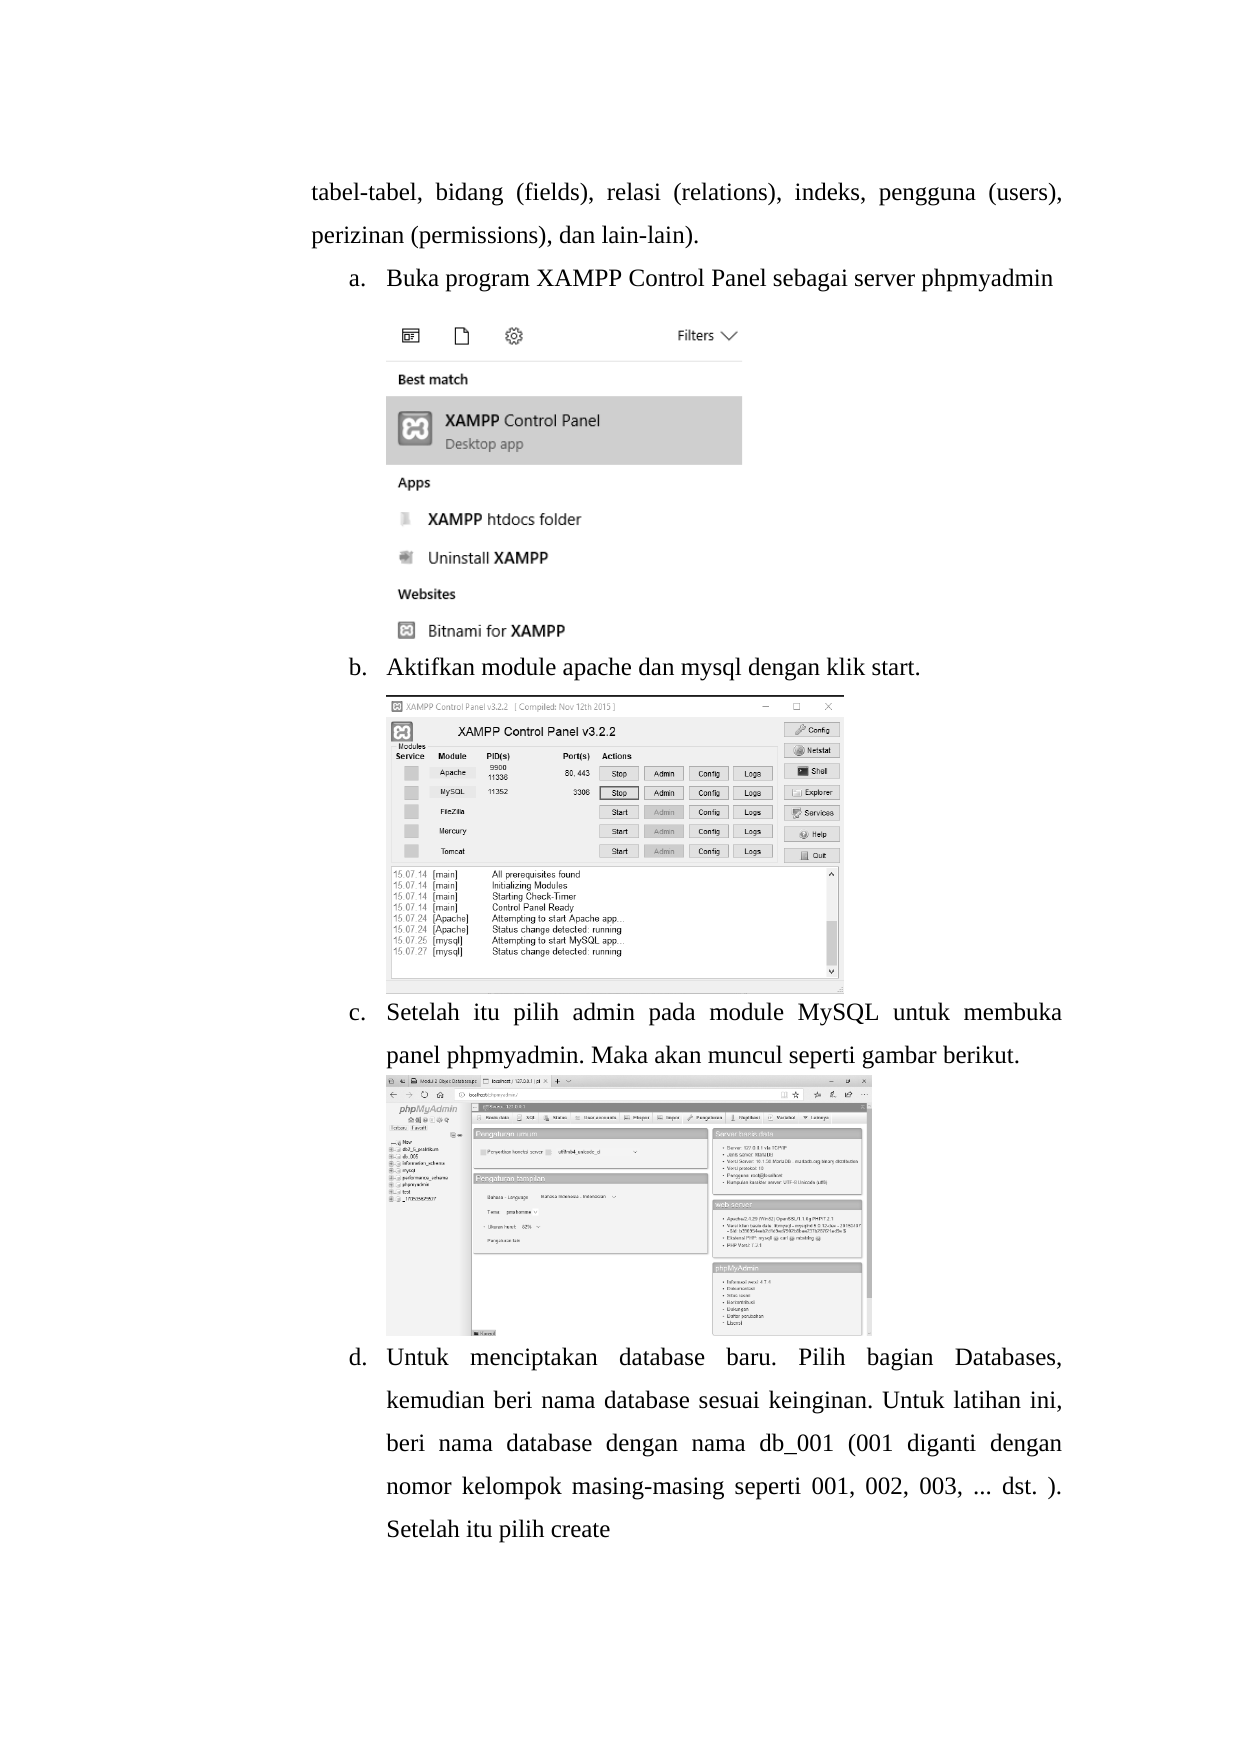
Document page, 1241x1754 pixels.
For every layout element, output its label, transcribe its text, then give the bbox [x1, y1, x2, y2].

list Aktifkan module apache dan mysql dengan klik start. [349, 652, 1063, 680]
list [311, 177, 1063, 249]
list Setelah itu pilih admin pada module MySQL untuk membuka panel phpmyadmin. Maka akan muncul seperti gambar berikut. [349, 997, 1063, 1068]
list Untuk menciptakan database baru. Pilih bagian Databases, kemudian beri nama database sesuai keinginan. Untuk latihan ini, beri nama database dengan nama db_001 (001 diganti dengan nomor kelompok masing-masing seperti 001, 002, 003, ... dst. ). Setelah itu pilih create [349, 1342, 1063, 1543]
list Buka program XAMPP Control Panel sebagai server phpmyadmin [349, 263, 1063, 292]
